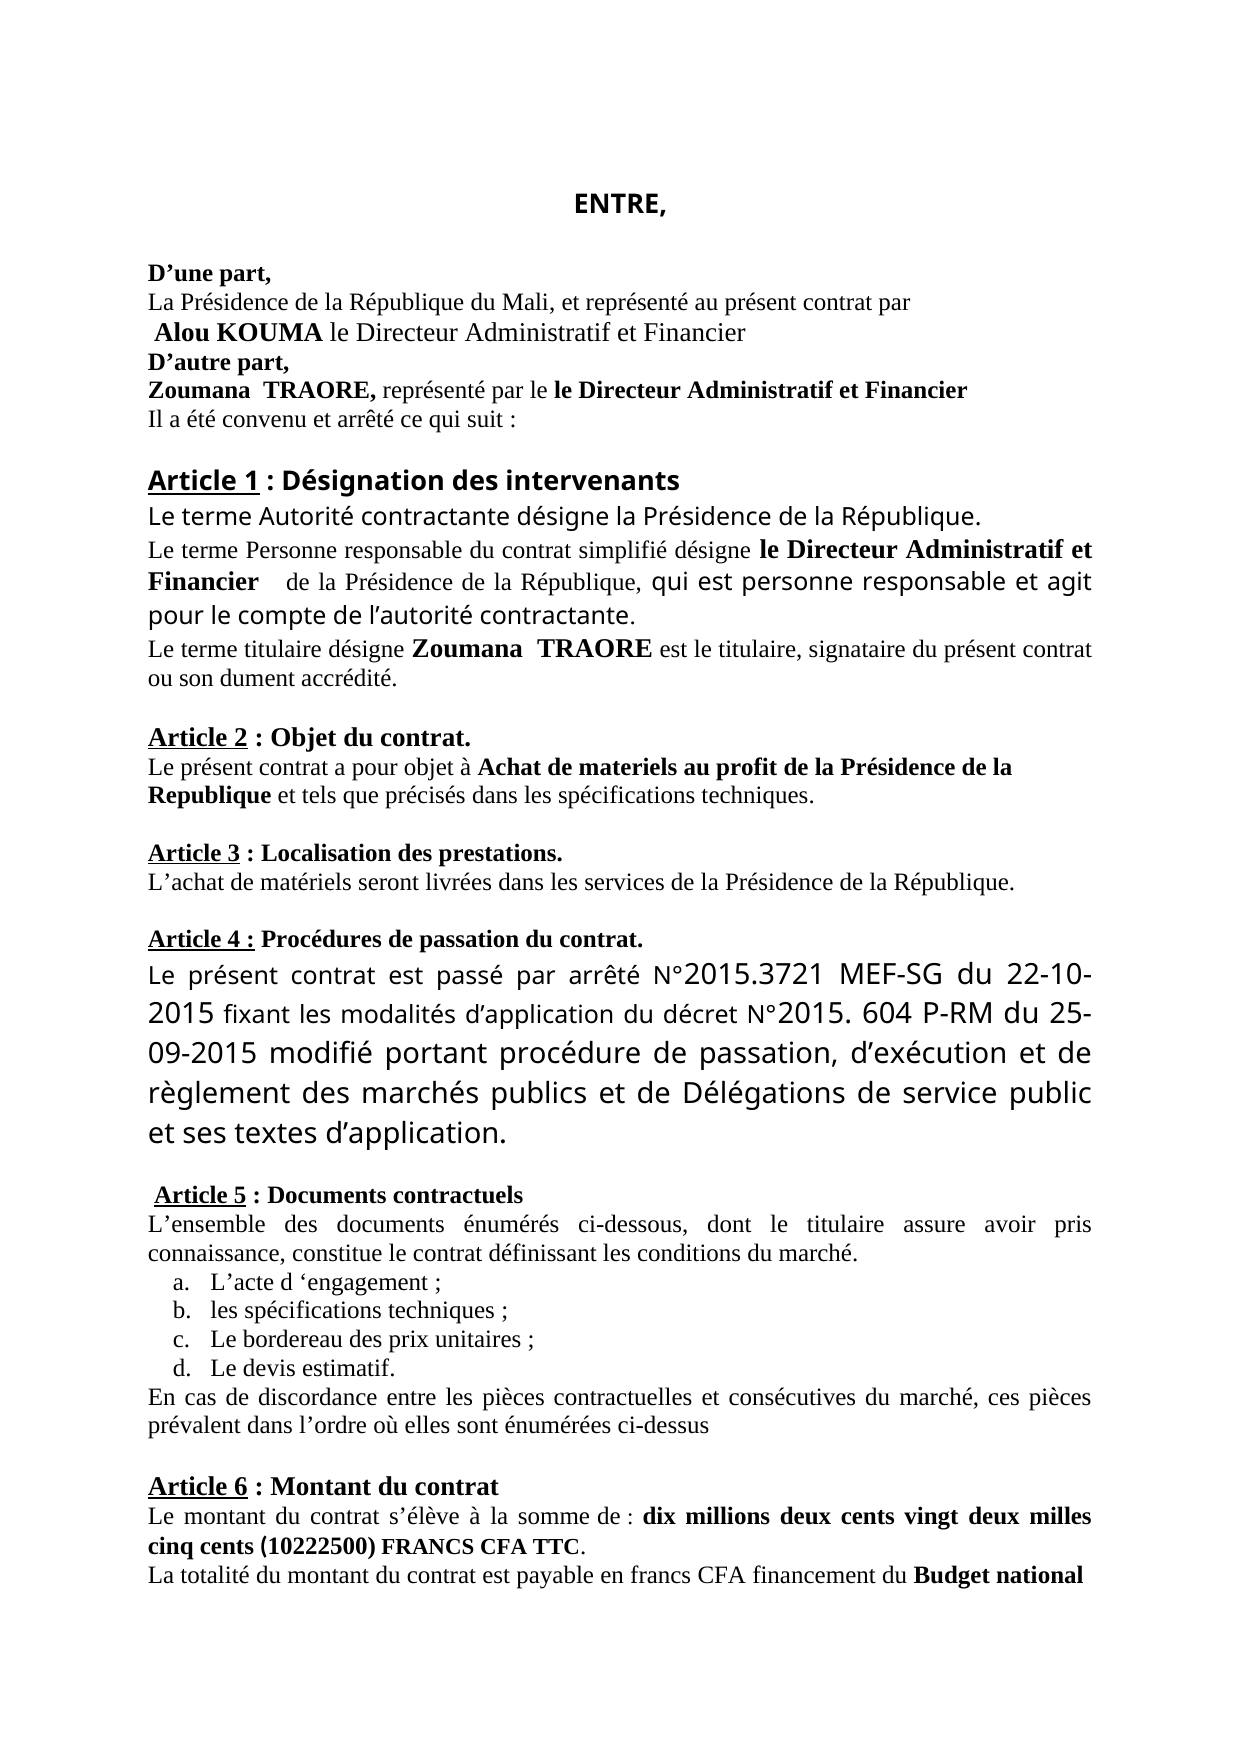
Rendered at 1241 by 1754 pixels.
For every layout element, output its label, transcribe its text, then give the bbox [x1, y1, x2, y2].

list les spécifications techniques ; [173, 1295, 1093, 1324]
subtitle Le terme Personne responsable du contrat simplifié désigne le Directeur Administratif et Financier de la Présidence de la République, qui est personne responsable et agit pour le compte de l’autorité contractante. [148, 533, 1093, 632]
list Le devis estimatif. [173, 1353, 1093, 1382]
text Le présent contrat a pour objet à Achat de materiels au profit de la Présidence de la Republique et tels que précisés dans les spécifications techniques. [148, 752, 1093, 809]
text Alou KOUMA le Directeur Administratif et Financier [148, 316, 1093, 347]
text D’autre part, [148, 347, 1093, 376]
text L’achat de matériels seront livrées dans les services de la Présidence de la République. [148, 867, 1093, 896]
list Article 6 : Montant du contrat [148, 1470, 1093, 1501]
text En cas de discordance entre les pièces contractuelles et consécutives du marché, ces pièces prévalent dans l’ordre où elles sont énumérées ci-dessus [148, 1382, 1093, 1439]
list La totalité du montant du contrat est payable en francs CFA financement du Budget national [148, 1561, 1093, 1589]
text Il a été convenu et arrêté ce qui suit : [148, 404, 1093, 433]
text ENTRE, [148, 184, 1093, 221]
text Article 5 : Documents contractuels [148, 1180, 1093, 1209]
text La Présidence de la République du Mali, et représenté au présent contrat par [148, 287, 1093, 316]
text Zoumana TRAORE, représenté par le le Directeur Administratif et Financier [148, 376, 1093, 404]
text L’ensemble des documents énumérés ci-dessous, dont le titulaire assure avoir pris connaissance, constitue le contrat définissant les conditions du marché. [148, 1209, 1093, 1267]
subtitle Le terme titulaire désigne Zoumana TRAORE est le titulaire, signataire du présent contrat ou son dument accrédité. [148, 632, 1093, 692]
list L’acte d ‘engagement ; [173, 1267, 1093, 1295]
subtitle Article 2 : Objet du contrat. [148, 721, 1093, 752]
list Le montant du contrat s’élève à la somme de : dix millions deux cents vingt deux milles cinq cents (10222500) FRANCS CFA TTC. [148, 1501, 1093, 1561]
subtitle Article 1 : Désignation des intervenants [148, 462, 1093, 499]
text D’une part, [148, 258, 1093, 287]
subtitle Le terme Autorité contractante désigne la Présidence de la République. [148, 499, 1093, 533]
text Le présent contrat est passé par arrêté N°2015.3721 MEF-SG du 22-10-2015 fixant les modalités d’application du décret N°2015. 604 P-RM du 25-09-2015 modifié portant procédure de passation, d’exécution et de règlement des marchés publics et de Délégations de service public et ses textes d’application. [148, 953, 1093, 1152]
list Le bordereau des prix unitaires ; [173, 1324, 1093, 1353]
text Article 4 : Procédures de passation du contrat. [148, 924, 1093, 953]
text Article 3 : Localisation des prestations. [148, 838, 1093, 867]
